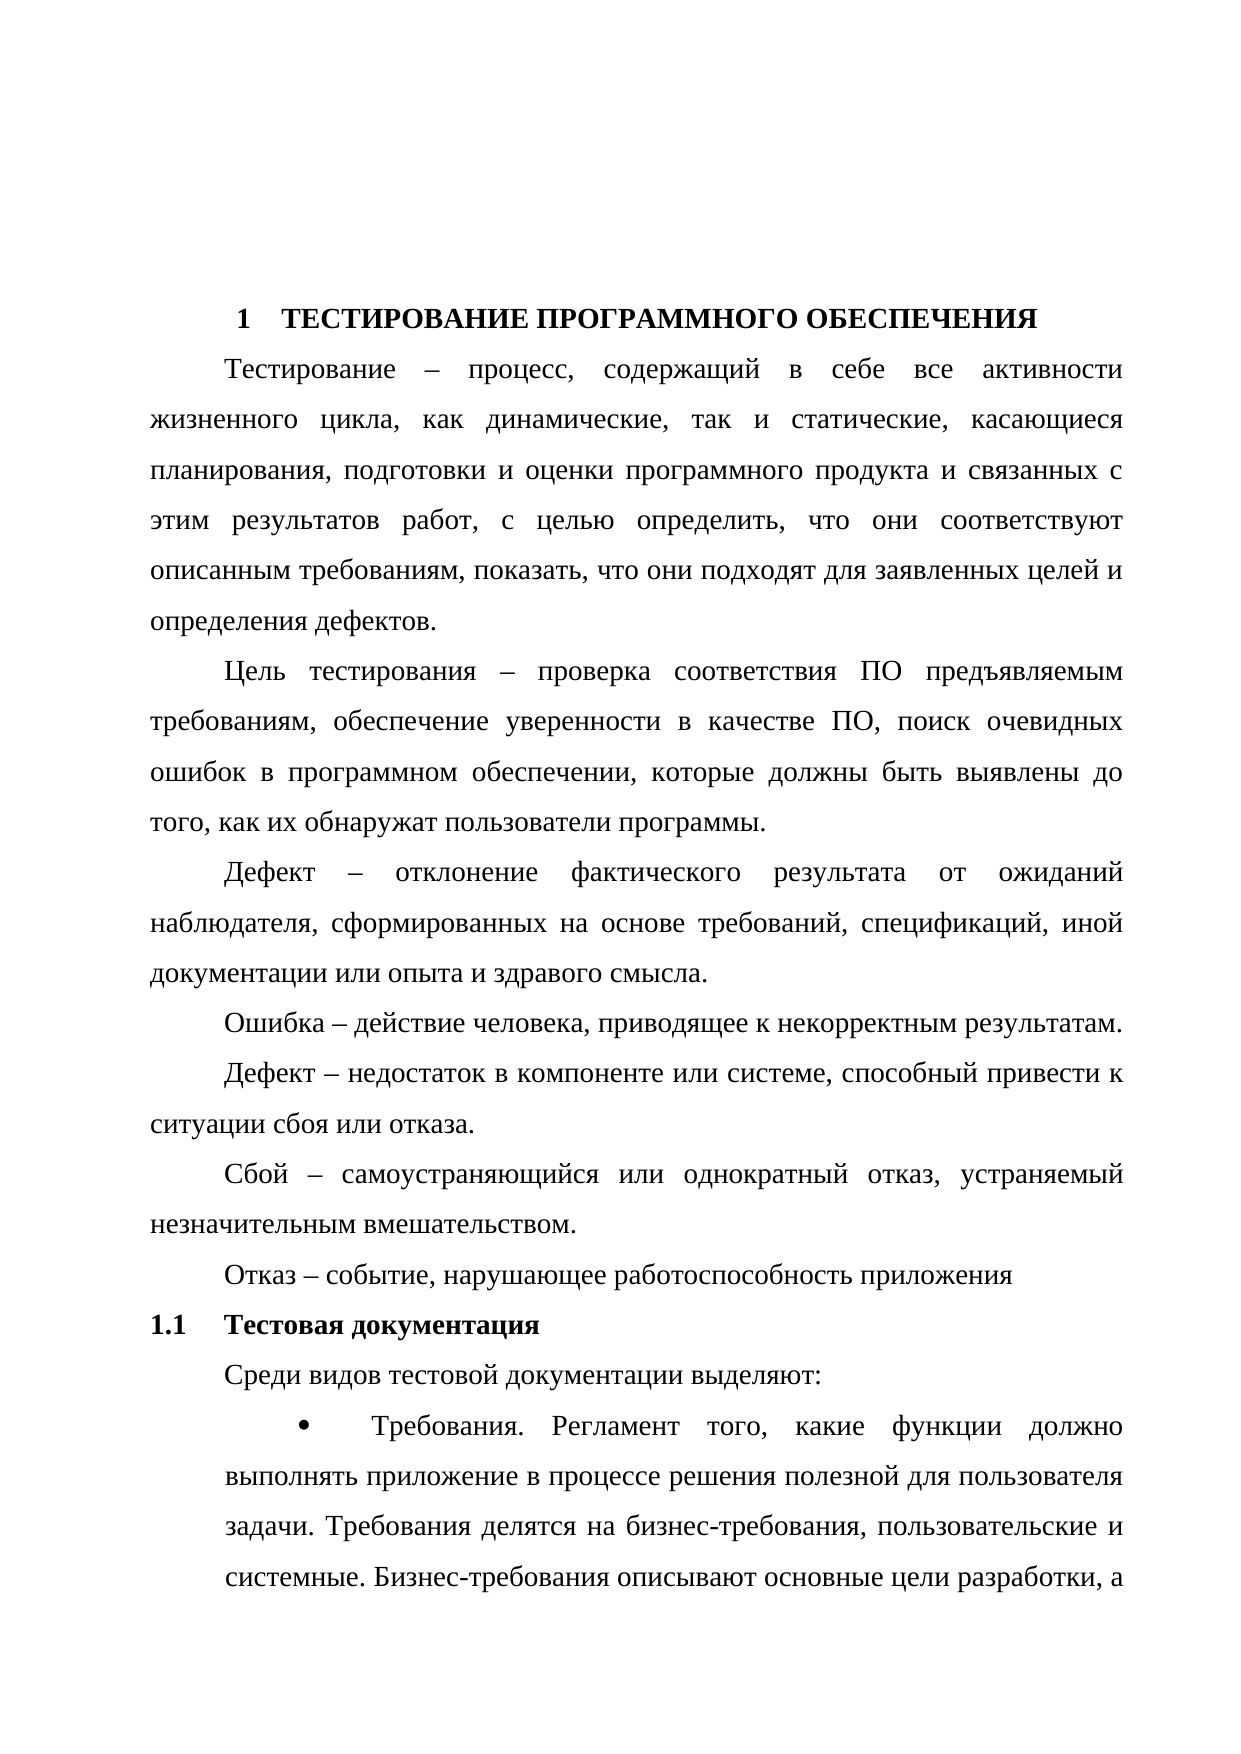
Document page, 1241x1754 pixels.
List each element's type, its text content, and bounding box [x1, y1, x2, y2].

subtitle Тестовая документация [150, 1307, 1124, 1341]
subtitle Тестирование программного обеспечения [150, 301, 1124, 334]
text Сбой – самоустраняющийся или однократный отказ, устраняемый незначительным вмешательством. [150, 1156, 1124, 1240]
text Среди видов тестовой документации выделяют: [150, 1357, 1124, 1391]
text Тестирование – процесс, содержащий в себе все активности жизненного цикла, как динамические, так и статические, касающиеся планирования, подготовки и оценки программного продукта и связанных с этим результатов работ, с целью определить, что они соответствуют описанным требованиям, показать, что они подходят для заявленных целей и определения дефектов. [150, 351, 1124, 636]
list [225, 1408, 1124, 1592]
text Дефект – недостаток в компоненте или системе, способный привести к ситуации сбоя или отказа. [150, 1056, 1124, 1139]
text Цель тестирования – проверка соответствия ПО предъявляемым требованиям, обеспечение уверенности в качестве ПО, поиск очевидных ошибок в программном обеспечении, которые должны быть выявлены до того, как их обнаружат пользователи программы. [150, 653, 1124, 838]
text Отказ – событие, нарушающее работоспособность приложения [150, 1257, 1124, 1290]
text Ошибка – действие человека, приводящее к некорректным результатам. [150, 1005, 1124, 1039]
text Дефект – отклонение фактического результата от ожиданий наблюдателя, сформированных на основе требований, спецификаций, иной документации или опыта и здравого смысла. [150, 854, 1124, 988]
